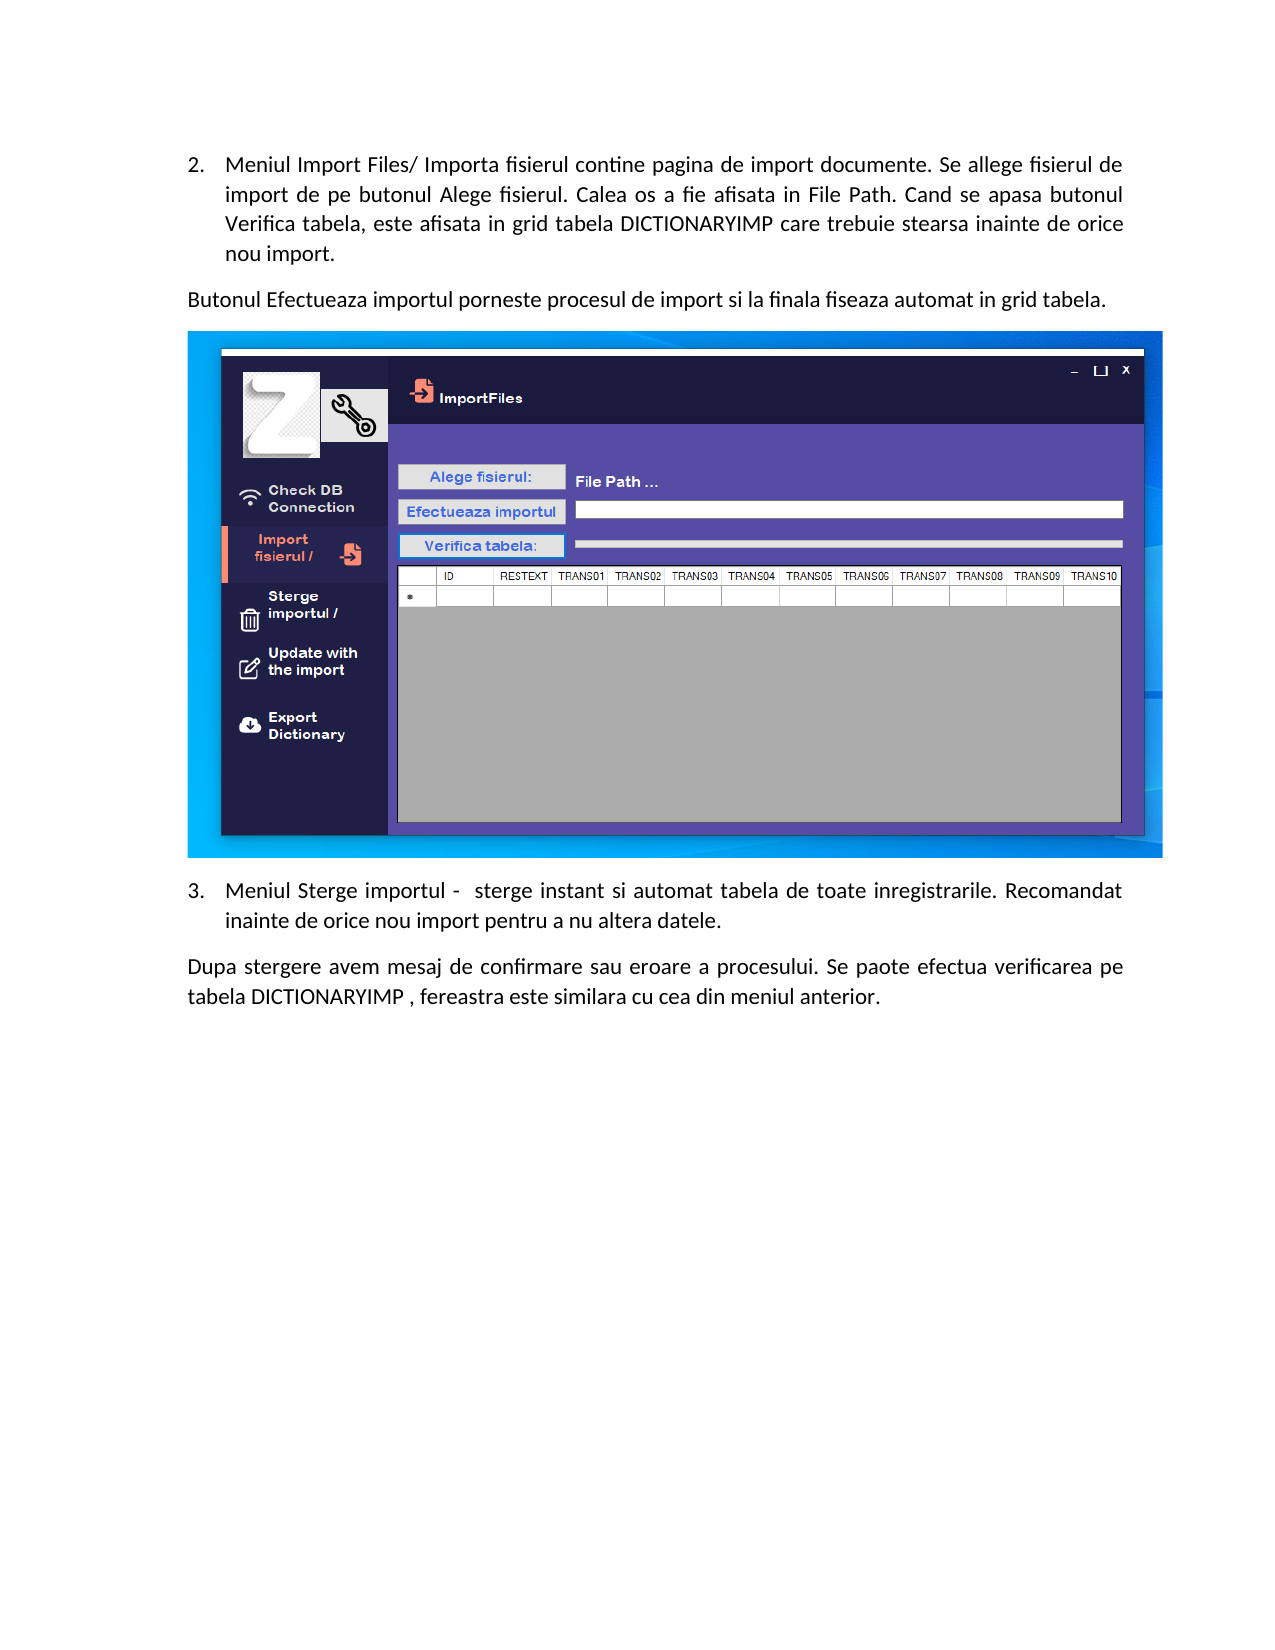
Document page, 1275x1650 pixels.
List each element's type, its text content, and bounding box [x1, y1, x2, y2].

picture [222, 331, 1163, 858]
list Meniul Sterge importul - sterge instant si automat tabela de toate inregistrarile. Recomandat inainte de orice nou import pentru a nu altera datele. [187, 876, 1125, 934]
text Dupa stergere avem mesaj de confirmare sau eroare a procesului. Se paote efectua verificarea pe tabela DICTIONARYIMP , fereastra este similara cu cea din meniul anterior. [187, 952, 1125, 1010]
text Butonul Efectueaza importul porneste procesul de import si la finala fiseaza automat in grid tabela. [187, 285, 1125, 313]
picture [369, 331, 443, 341]
list Meniul Import Files/ Importa fisierul contine pagina de import documente. Se allege fisierul de import de pe butonul Alege fisierul. Calea os a fie afisata in File Path. Cand se apasa butonul Verifica tabela, este afisata in grid tabela DICTIONARYIMP care trebuie stearsa inainte de orice nou import. [187, 150, 1125, 267]
